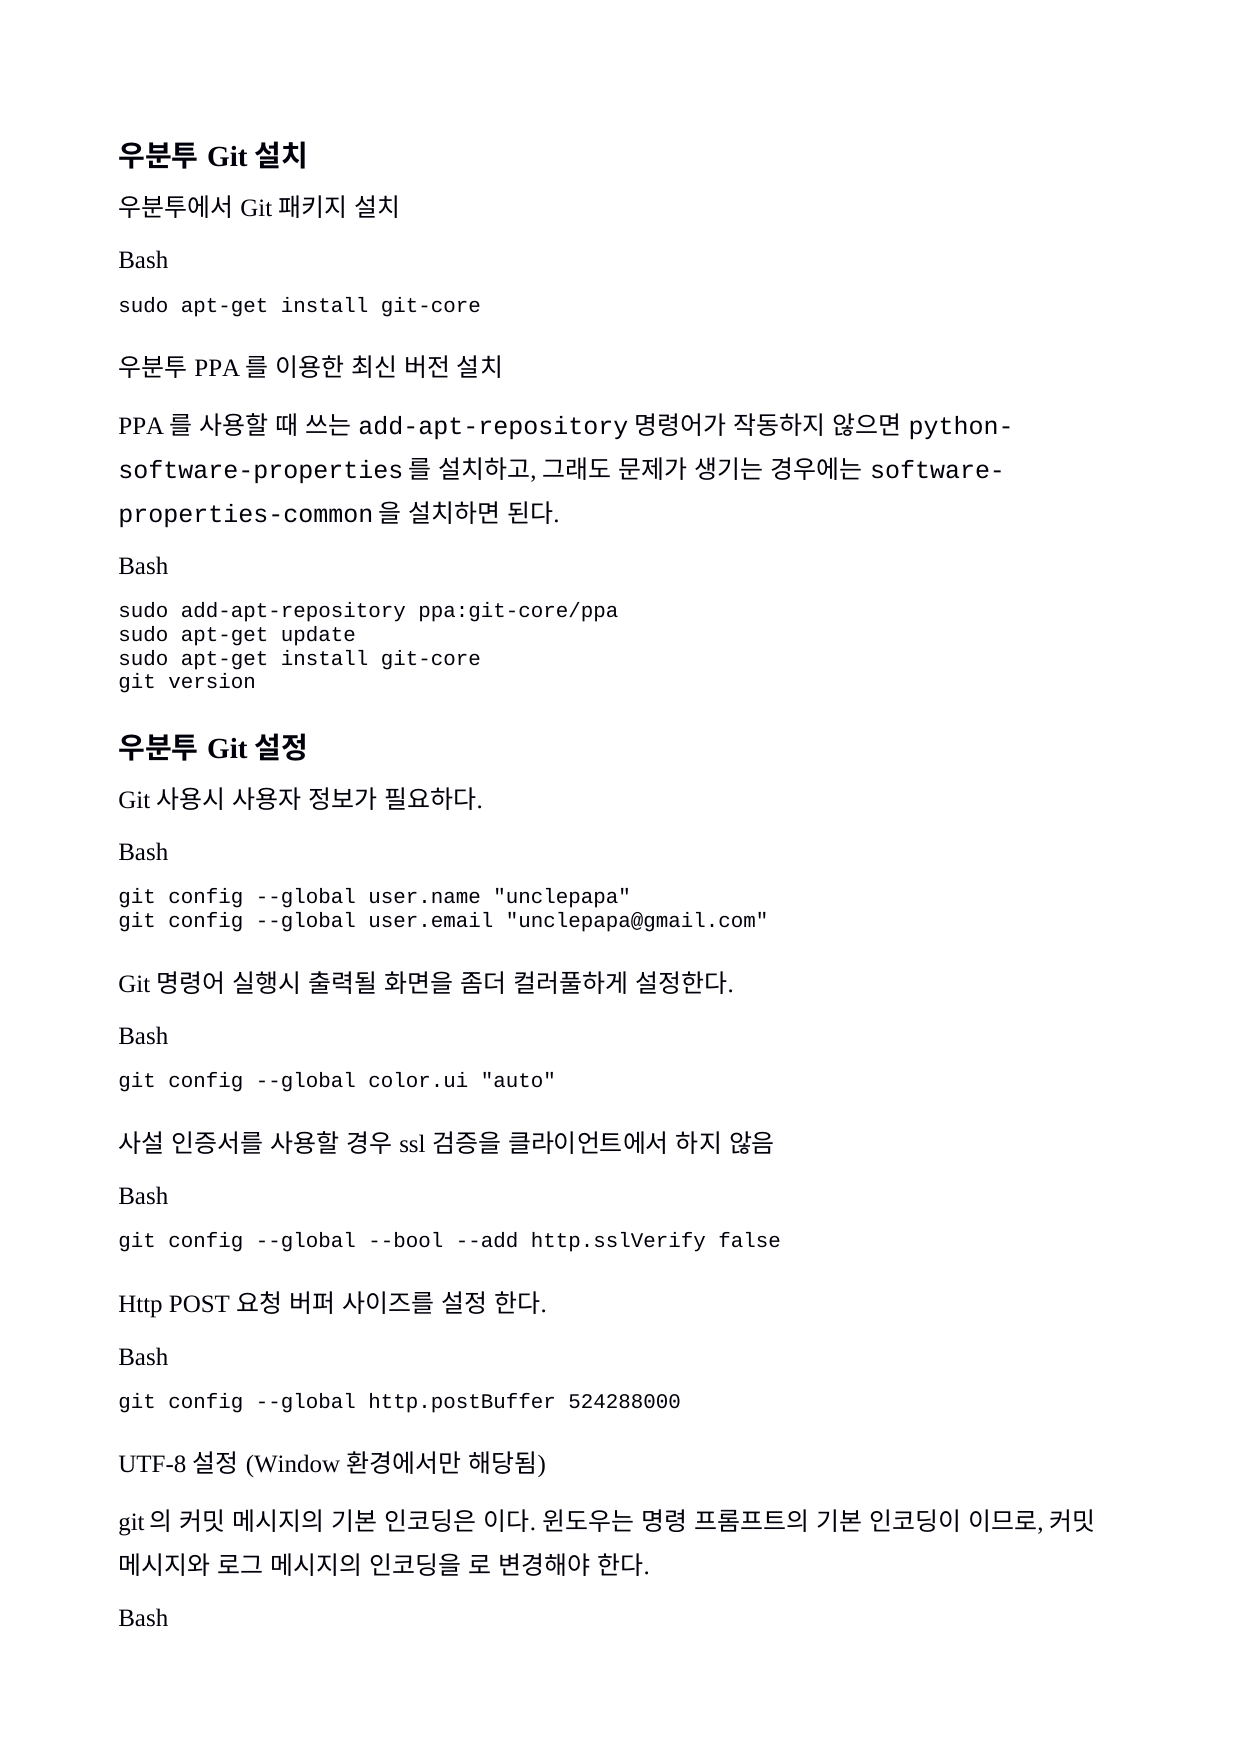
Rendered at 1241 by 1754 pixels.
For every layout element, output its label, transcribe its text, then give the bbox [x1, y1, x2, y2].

text git config --global user.name "unclepapa" [118, 886, 1122, 910]
text Bash [118, 1603, 1122, 1632]
text Git 명령어 실행시 출력될 화면을 좀더 컬러풀하게 설정한다. [118, 963, 1122, 999]
subtitle 우분투 Git 설치 [118, 133, 1122, 175]
text Http POST 요청 버퍼 사이즈를 설정 한다. [118, 1283, 1122, 1320]
text 우분투에서 Git 패키지 설치 [118, 187, 1122, 224]
text Git 사용시 사용자 정보가 필요하다. [118, 779, 1122, 816]
text Bash [118, 1021, 1122, 1050]
text Bash [118, 837, 1122, 866]
text git config --global user.email "unclepapa@gmail.com" [118, 910, 1122, 934]
text 우분투 PPA를 이용한 최신 버전 설치 [118, 348, 1122, 384]
text PPA를 사용할 때 쓰는 add-apt-repository 명령어가 작동하지 않으면 python-software-properties를 설치하고, 그래도 문제가 생기는 경우에는 software-properties-common을 설치하면 된다. [118, 406, 1122, 529]
text git version [118, 671, 1122, 695]
text git의 커밋 메시지의 기본 인코딩은 이다. 윈도우는 명령 프롬프트의 기본 인코딩이 이므로, 커밋 메시지와 로그 메시지의 인코딩을 로 변경해야 한다. [118, 1502, 1122, 1581]
text Bash [118, 1342, 1122, 1370]
text UTF-8 설정 (Window 환경에서만 해당됨) [118, 1444, 1122, 1480]
text Bash [118, 246, 1122, 274]
text git config --global http.postBuffer 524288000 [118, 1391, 1122, 1414]
text sudo apt-get update [118, 624, 1122, 648]
text Bash [118, 1181, 1122, 1210]
text Bash [118, 551, 1122, 580]
text sudo apt-get install git-core [118, 294, 1122, 318]
text sudo apt-get install git-core [118, 648, 1122, 671]
text git config --global --bool --add http.sslVerify false [118, 1230, 1122, 1254]
subtitle 우분투 Git 설정 [118, 724, 1122, 767]
text 사설 인증서를 사용할 경우 ssl 검증을 클라이언트에서 하지 않음 [118, 1123, 1122, 1159]
text git config --global color.ui "auto" [118, 1070, 1122, 1094]
text sudo add-apt-repository ppa:git-core/ppa [118, 600, 1122, 624]
